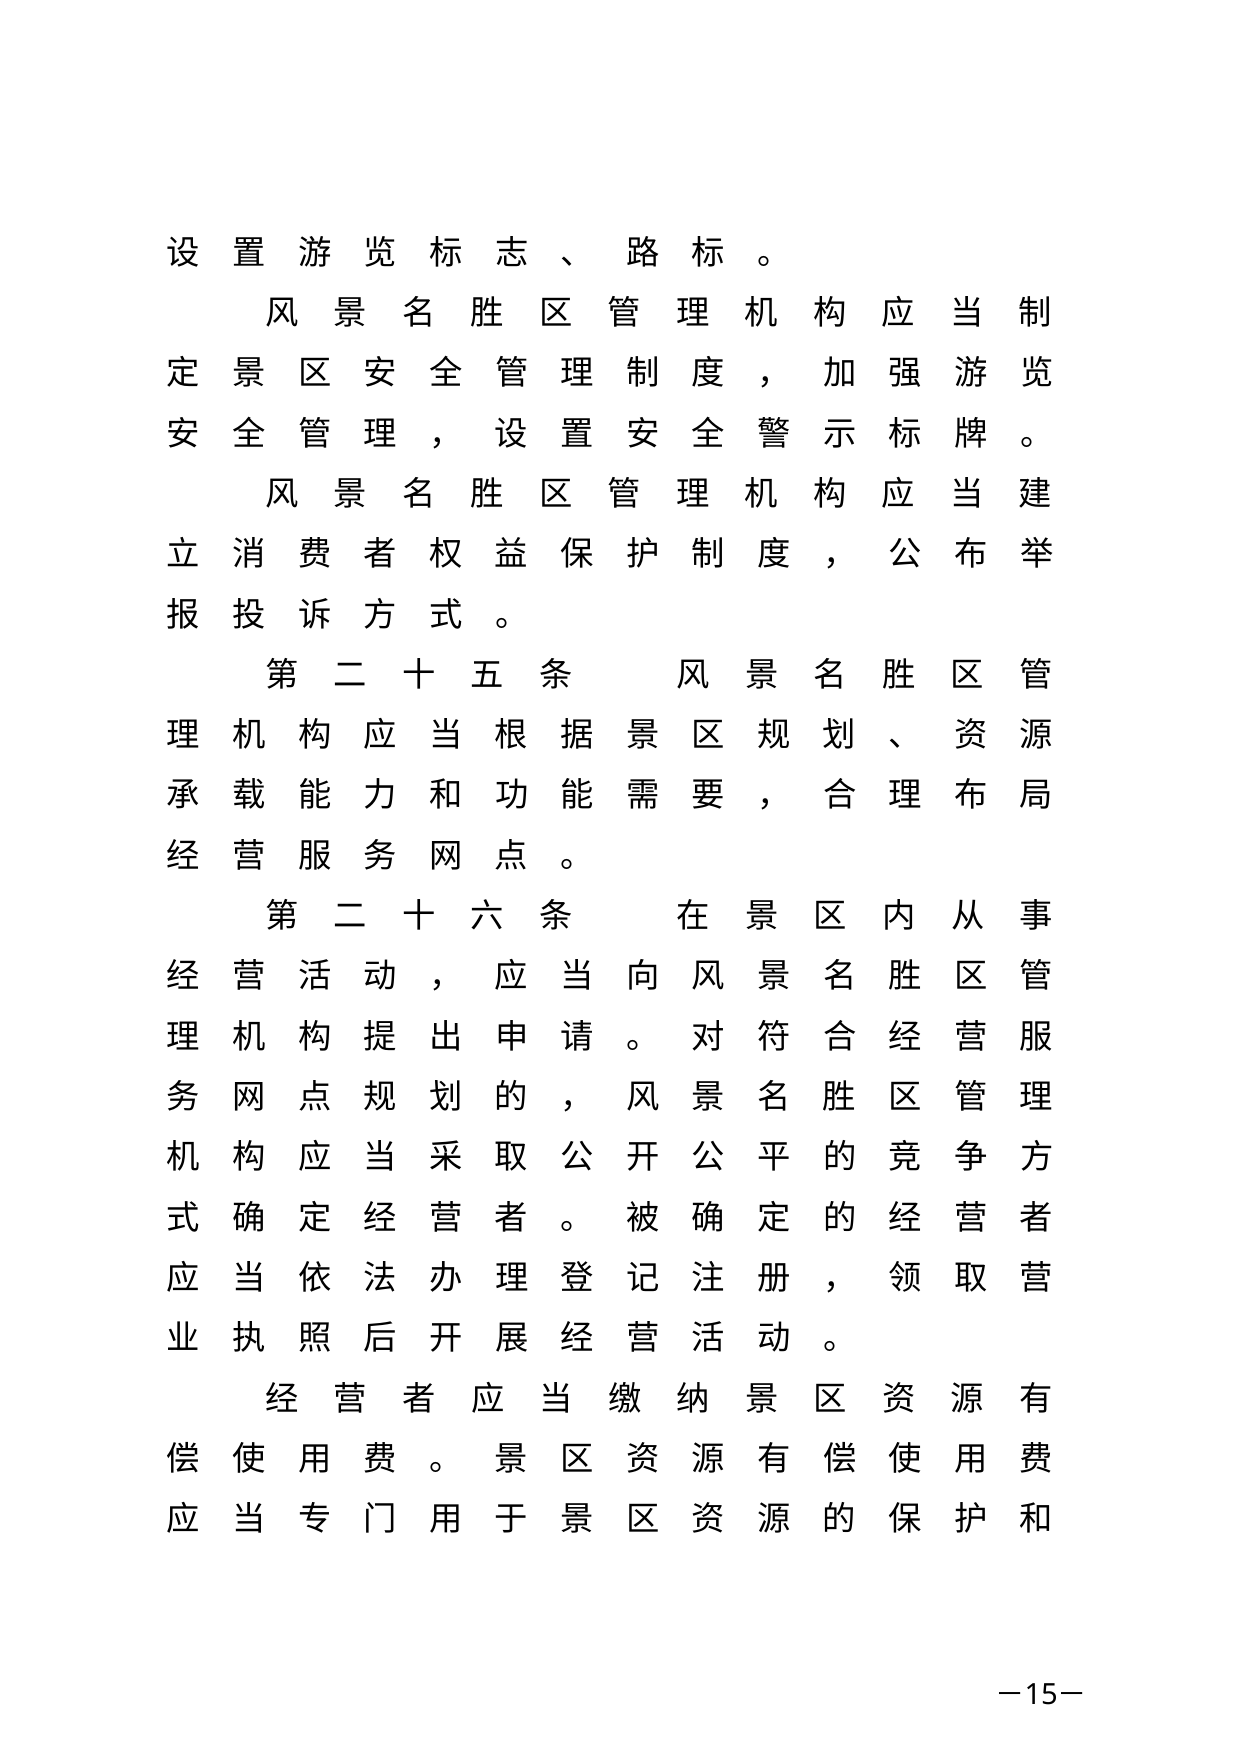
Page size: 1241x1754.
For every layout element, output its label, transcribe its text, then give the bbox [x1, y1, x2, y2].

text 第二十五条 风景名胜区管理机构应当根据景区规划、资源承载能力和功能需要，合理布局经营服务网点。 [167, 642, 1085, 883]
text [167, 219, 1085, 280]
text 风景名胜区管理机构应当制定景区安全管理制度，加强游览安全管理，设置安全警示标牌。 [167, 280, 1085, 461]
text 风景名胜区管理机构应当建立消费者权益保护制度，公布举报投诉方式。 [167, 461, 1085, 642]
text 第二十六条 在景区内从事经营活动，应当向风景名胜区管理机构提出申请。对符合经营服务网点规划的，风景名胜区管理机构应当采取公开公平的竞争方式确定经营者。被确定的经营者应当依法办理登记注册，领取营业执照后开展经营活动。 [167, 883, 1085, 1365]
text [167, 1365, 1085, 1546]
